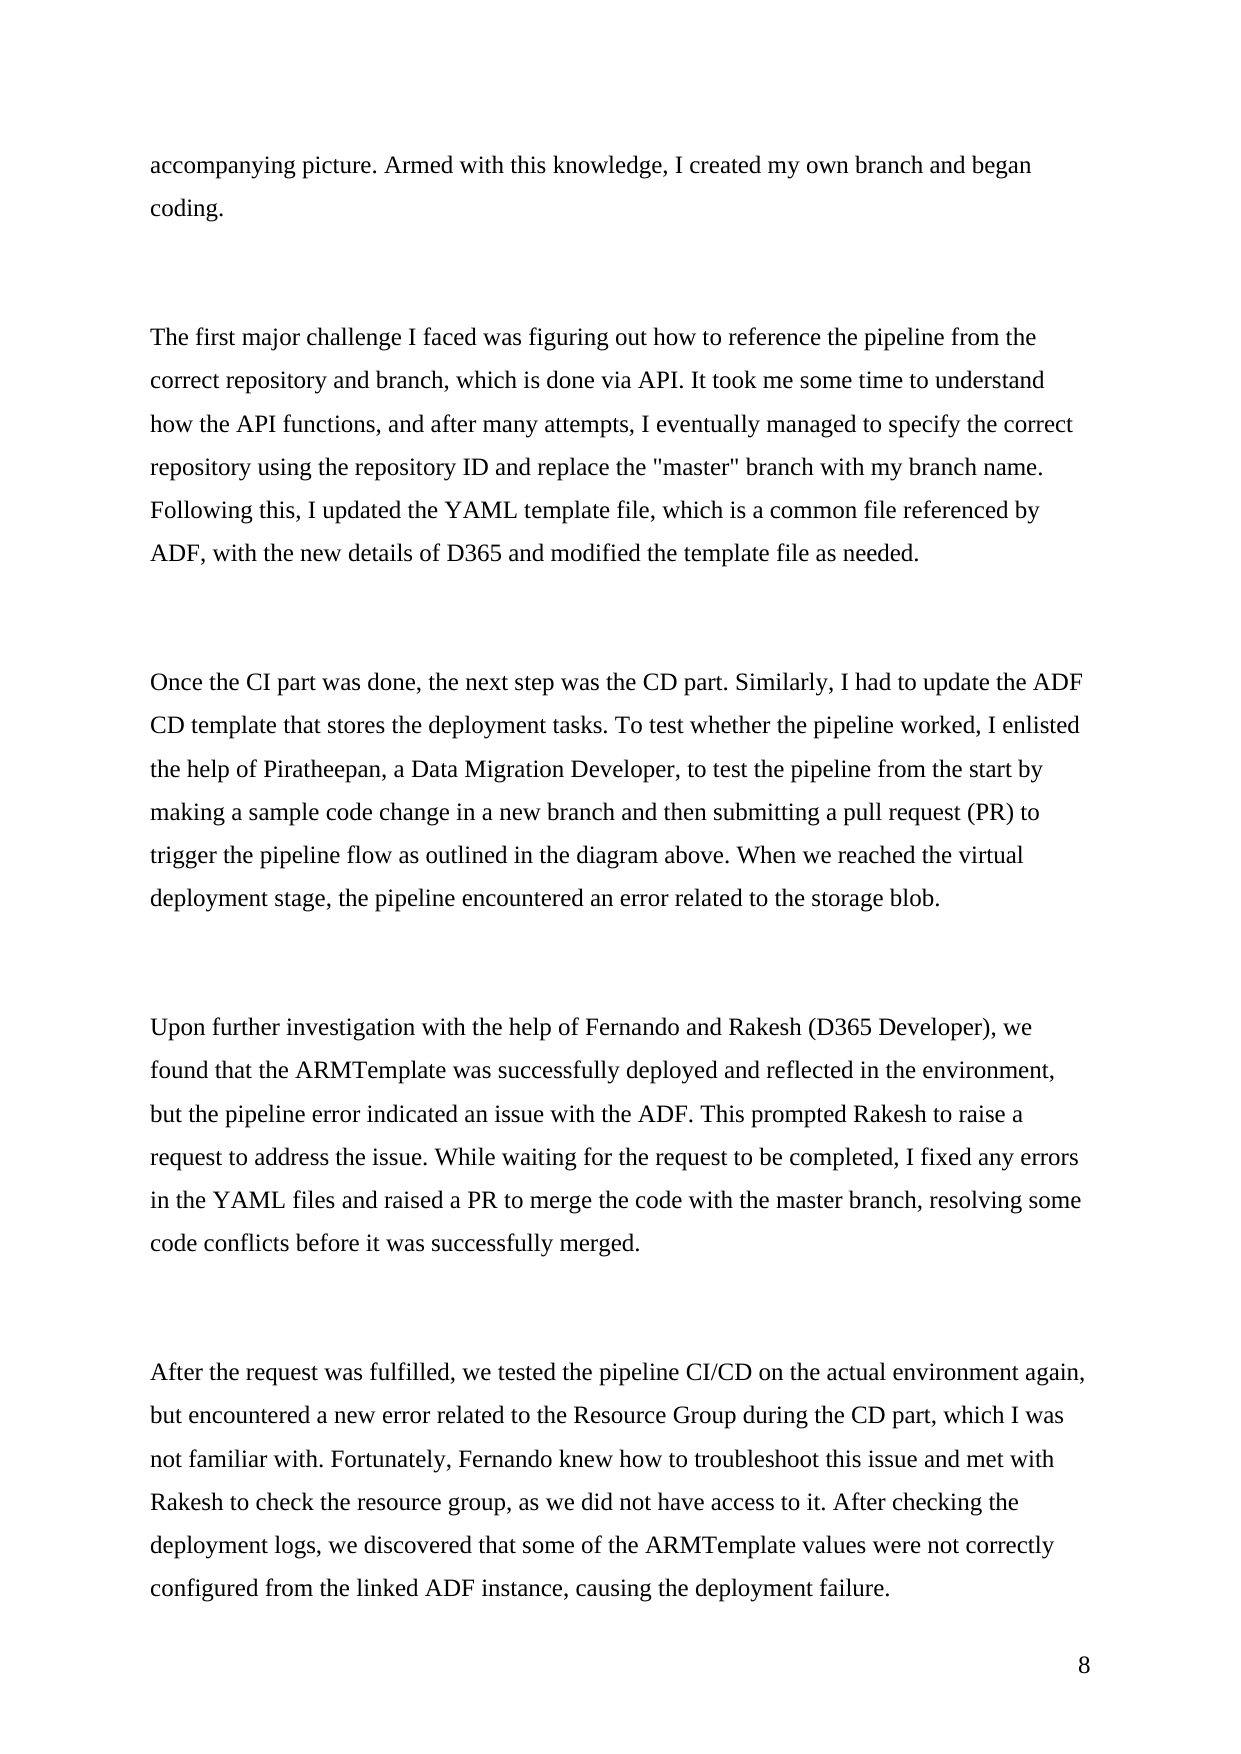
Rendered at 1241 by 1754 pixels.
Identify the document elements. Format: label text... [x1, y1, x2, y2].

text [150, 150, 1090, 222]
text Upon further investigation with the help of Fernando and Rakesh (D365 Developer), we found that the ARMTemplate was successfully deployed and reflected in the environment, but the pipeline error indicated an issue with the ADF. This prompted Rakesh to raise a request to address the issue. While waiting for the request to be completed, I fixed any errors in the YAML files and raised a PR to merge the code with the master branch, resolving some code conflicts before it was successfully merged. [150, 1012, 1090, 1257]
text After the request was fulfilled, we tested the pipeline CI/CD on the actual environment again, but encountered a new error related to the Resource Group during the CD part, which I was not familiar with. Fortunately, Fernando knew how to troubleshoot this issue and met with Rakesh to check the resource group, as we did not have access to it. After checking the deployment logs, we discovered that some of the ARMTemplate values were not correctly configured from the linked ADF instance, causing the deployment failure. [150, 1357, 1090, 1602]
text The first major challenge I faced was figuring out how to reference the pipeline from the correct repository and branch, which is done via API. It took me some time to understand how the API functions, and after many attempts, I eventually managed to specify the correct repository using the repository ID and replace the "master" branch with my branch name. Following this, I updated the YAML template file, which is a common file referenced by ADF, with the new details of D365 and modified the template file as needed. [150, 322, 1090, 567]
text Once the CI part was done, the next step was the CD part. Similarly, I had to update the ADF CD template that stores the deployment tasks. To test whether the pipeline worked, I enlisted the help of Piratheepan, a Data Migration Developer, to test the pipeline from the start by making a sample code change in a new branch and then submitting a pull request (PR) to trigger the pipeline flow as outlined in the diagram above. When we reached the virtual deployment stage, the pipeline encountered an error related to the storage blob. [150, 667, 1090, 912]
